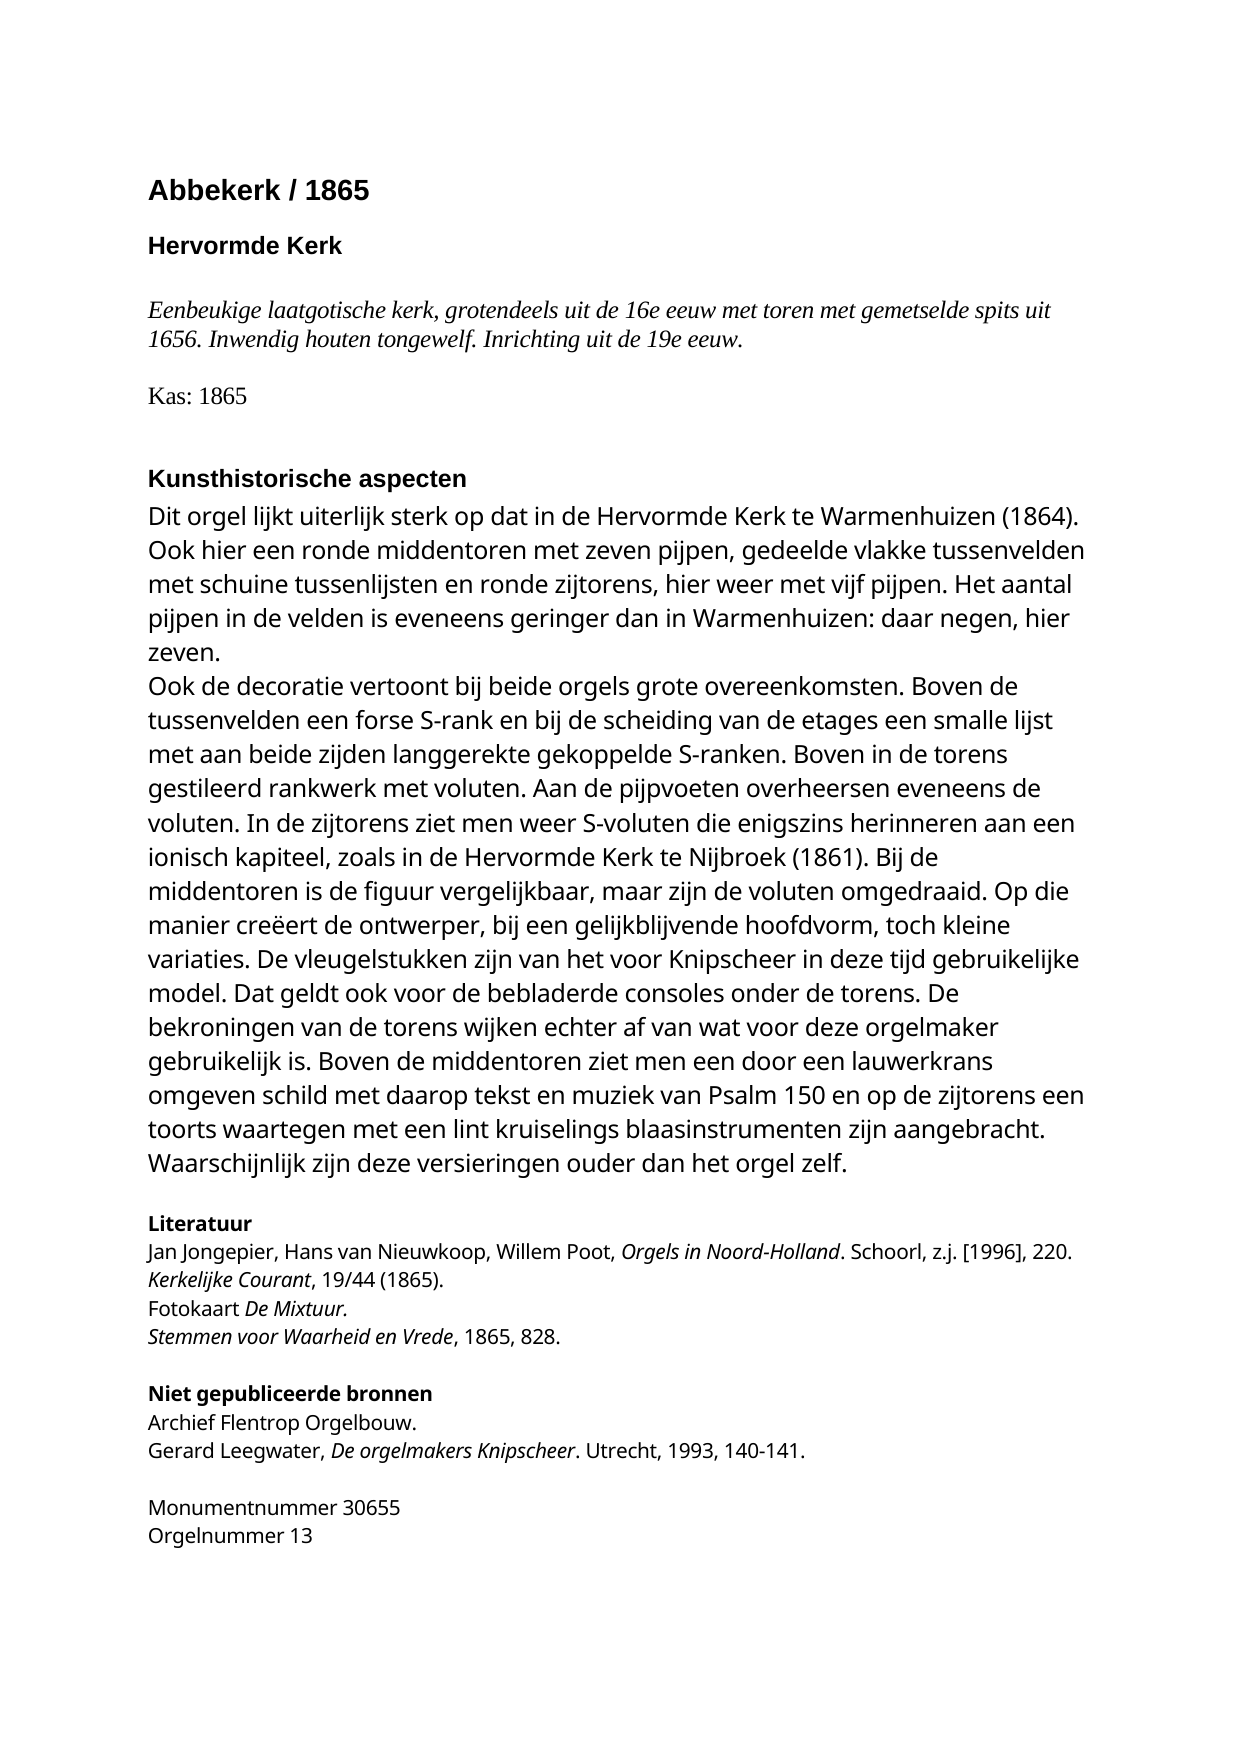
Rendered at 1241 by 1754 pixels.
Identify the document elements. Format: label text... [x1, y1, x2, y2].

text Gerard Leegwater, De orgelmakers Knipscheer. Utrecht, 1993, 140-141. [148, 1436, 1093, 1464]
text Fotokaart De Mixtuur. [148, 1294, 1093, 1322]
text Kerkelijke Courant, 19/44 (1865). [148, 1266, 1093, 1294]
text Literatuur [148, 1209, 1093, 1237]
text Jan Jongepier, Hans van Nieuwkoop, Willem Poot, Orgels in Noord-Holland. Schoorl, z.j. [1996], 220. [148, 1237, 1093, 1266]
subtitle Abbekerk / 1865 [148, 173, 1093, 206]
text Monumentnummer 30655 [148, 1493, 1093, 1521]
subtitle Hervormde Kerk [148, 231, 1093, 260]
text Stemmen voor Waarheid en Vrede, 1865, 828. [148, 1322, 1093, 1351]
text Dit orgel lijkt uiterlijk sterk op dat in de Hervormde Kerk te Warmenhuizen (1864). Ook hier een ronde middentoren met zeven pijpen, gedeelde vlakke tussenvelden met schuine tussenlijsten en ronde zijtorens, hier weer met vijf pijpen. Het aantal pijpen in de velden is eveneens geringer dan in Warmenhuizen: daar negen, hier zeven. [148, 499, 1093, 669]
text Eenbeukige laatgotische kerk, grotendeels uit de 16e eeuw met toren met gemetselde spits uit 1656. Inwendig houten tongewelf. Inrichting uit de 19e eeuw. [148, 295, 1093, 352]
text Niet gepubliceerde bronnen [148, 1379, 1093, 1408]
text Orgelnummer 13 [148, 1521, 1093, 1550]
subtitle Kunsthistorische aspecten [148, 464, 1093, 492]
text Archief Flentrop Orgelbouw. [148, 1408, 1093, 1436]
text Kas: 1865 [148, 381, 1093, 410]
text Ook de decoratie vertoont bij beide orgels grote overeenkomsten. Boven de tussenvelden een forse S-rank en bij de scheiding van de etages een smalle lijst met aan beide zijden langgerekte gekoppelde S-ranken. Boven in de torens gestileerd rankwerk met voluten. Aan de pijpvoeten overheersen eveneens de voluten. In de zijtorens ziet men weer S-voluten die enigszins herinneren aan een ionisch kapiteel, zoals in de Hervormde Kerk te Nijbroek (1861). Bij de middentoren is de figuur vergelijkbaar, maar zijn de voluten omgedraaid. Op die manier creëert de ontwerper, bij een gelijkblijvende hoofdvorm, toch kleine variaties. De vleugelstukken zijn van het voor Knipscheer in deze tijd gebruikelijke model. Dat geldt ook voor de bebladerde consoles onder de torens. De bekroningen van de torens wijken echter af van wat voor deze orgelmaker gebruikelijk is. Boven de middentoren ziet men een door een lauwerkrans omgeven schild met daarop tekst en muziek van Psalm 150 en op de zijtorens een toorts waartegen met een lint kruiselings blaasinstrumenten zijn aangebracht. Waarschijnlijk zijn deze versieringen ouder dan het orgel zelf. [148, 669, 1093, 1180]
